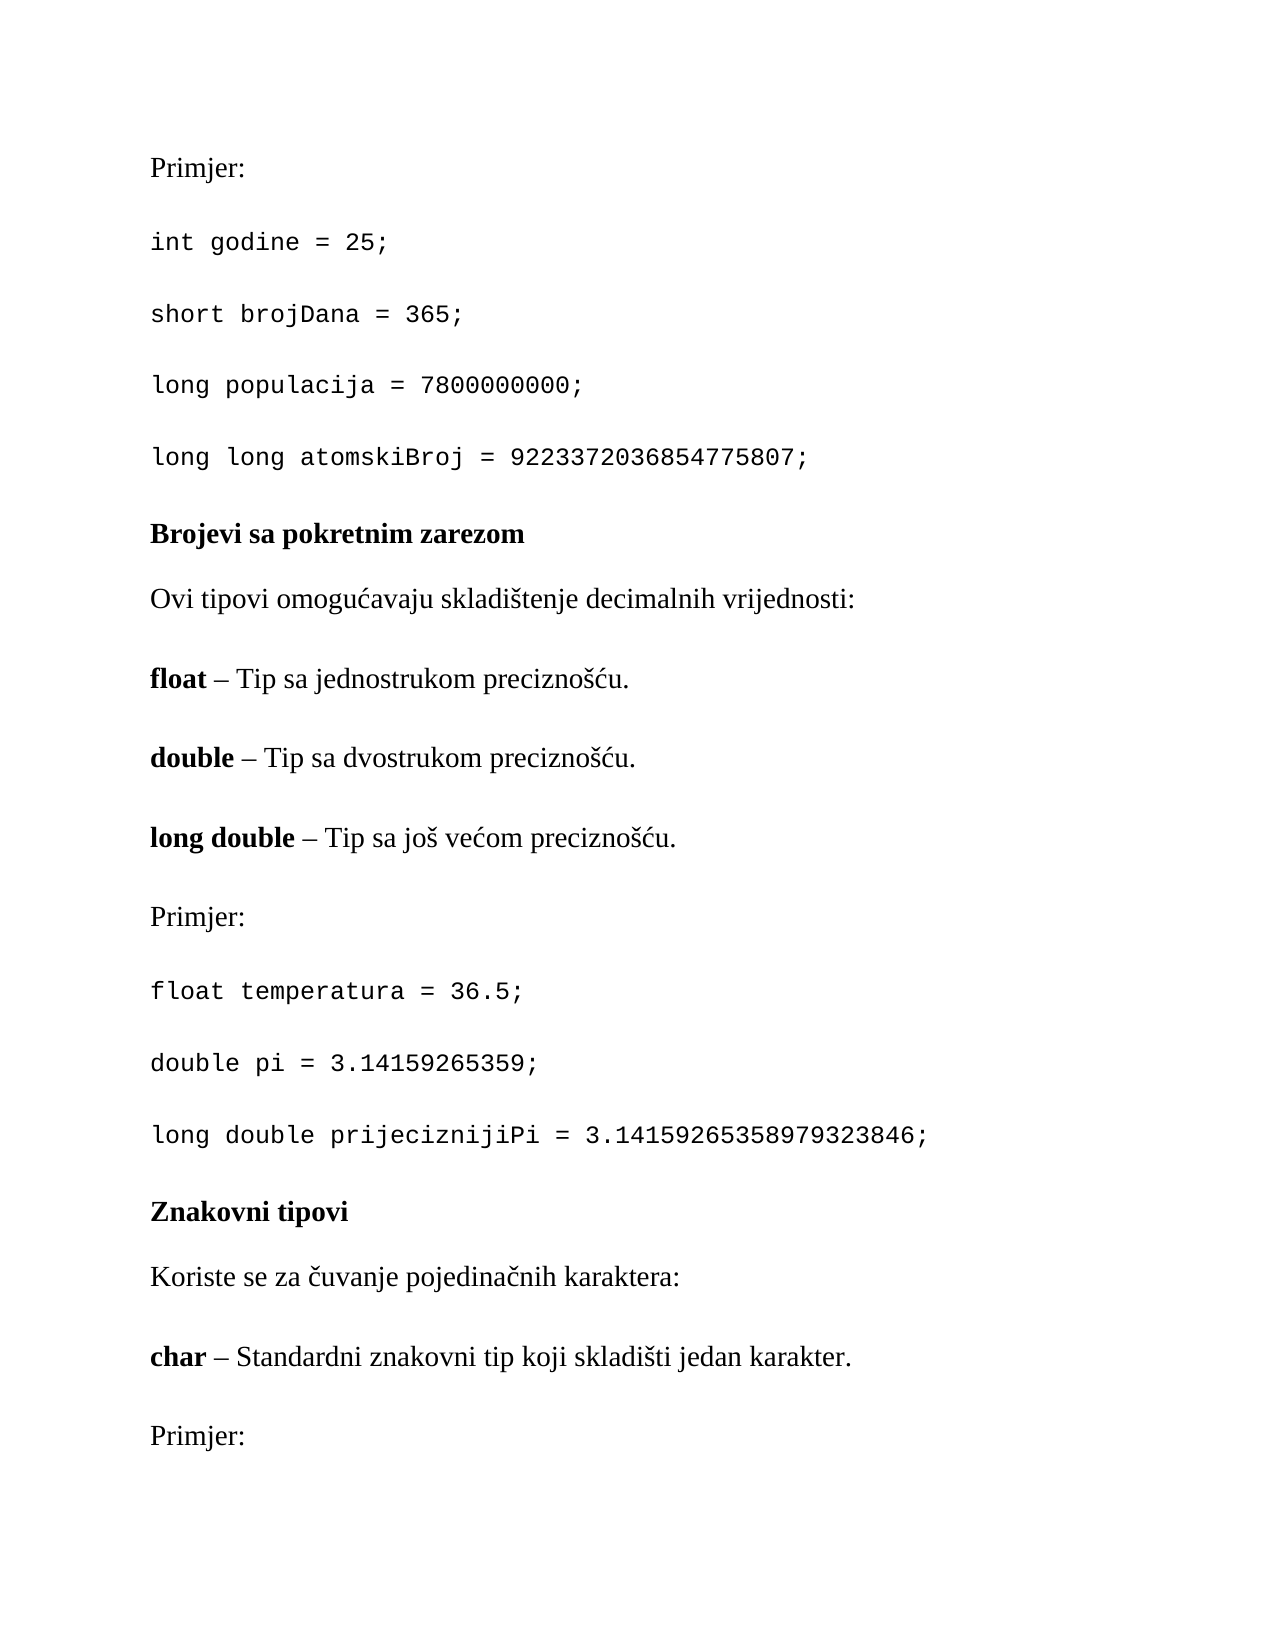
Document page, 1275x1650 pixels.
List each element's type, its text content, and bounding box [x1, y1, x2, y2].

text short brojDana = 365; [150, 301, 1125, 329]
text Koriste se za čuvanje pojedinačnih karaktera: [150, 1259, 1125, 1293]
text long populacija = 7800000000; [150, 373, 1125, 401]
text Ovi tipovi omogućavaju skladištenje decimalnih vrijednosti: [150, 581, 1125, 615]
subtitle Brojevi sa pokretnim zarezom [150, 516, 1125, 550]
text long double prijeciznijiPi = 3.14159265358979323846; [150, 1122, 1125, 1151]
text int godine = 25; [150, 229, 1125, 258]
subtitle Znakovni tipovi [150, 1194, 1125, 1227]
text Primjer: [150, 1418, 1125, 1452]
text long double – Tip sa još većom preciznošću. [150, 820, 1125, 853]
text Primjer: [150, 899, 1125, 933]
text float temperatura = 36.5; [150, 979, 1125, 1007]
text double pi = 3.14159265359; [150, 1051, 1125, 1079]
text long long atomskiBroj = 9223372036854775807; [150, 444, 1125, 473]
text char – Standardni znakovni tip koji skladišti jedan karakter. [150, 1339, 1125, 1372]
text Primjer: [150, 150, 1125, 183]
text float – Tip sa jednostrukom preciznošću. [150, 661, 1125, 694]
text double – Tip sa dvostrukom preciznošću. [150, 740, 1125, 774]
